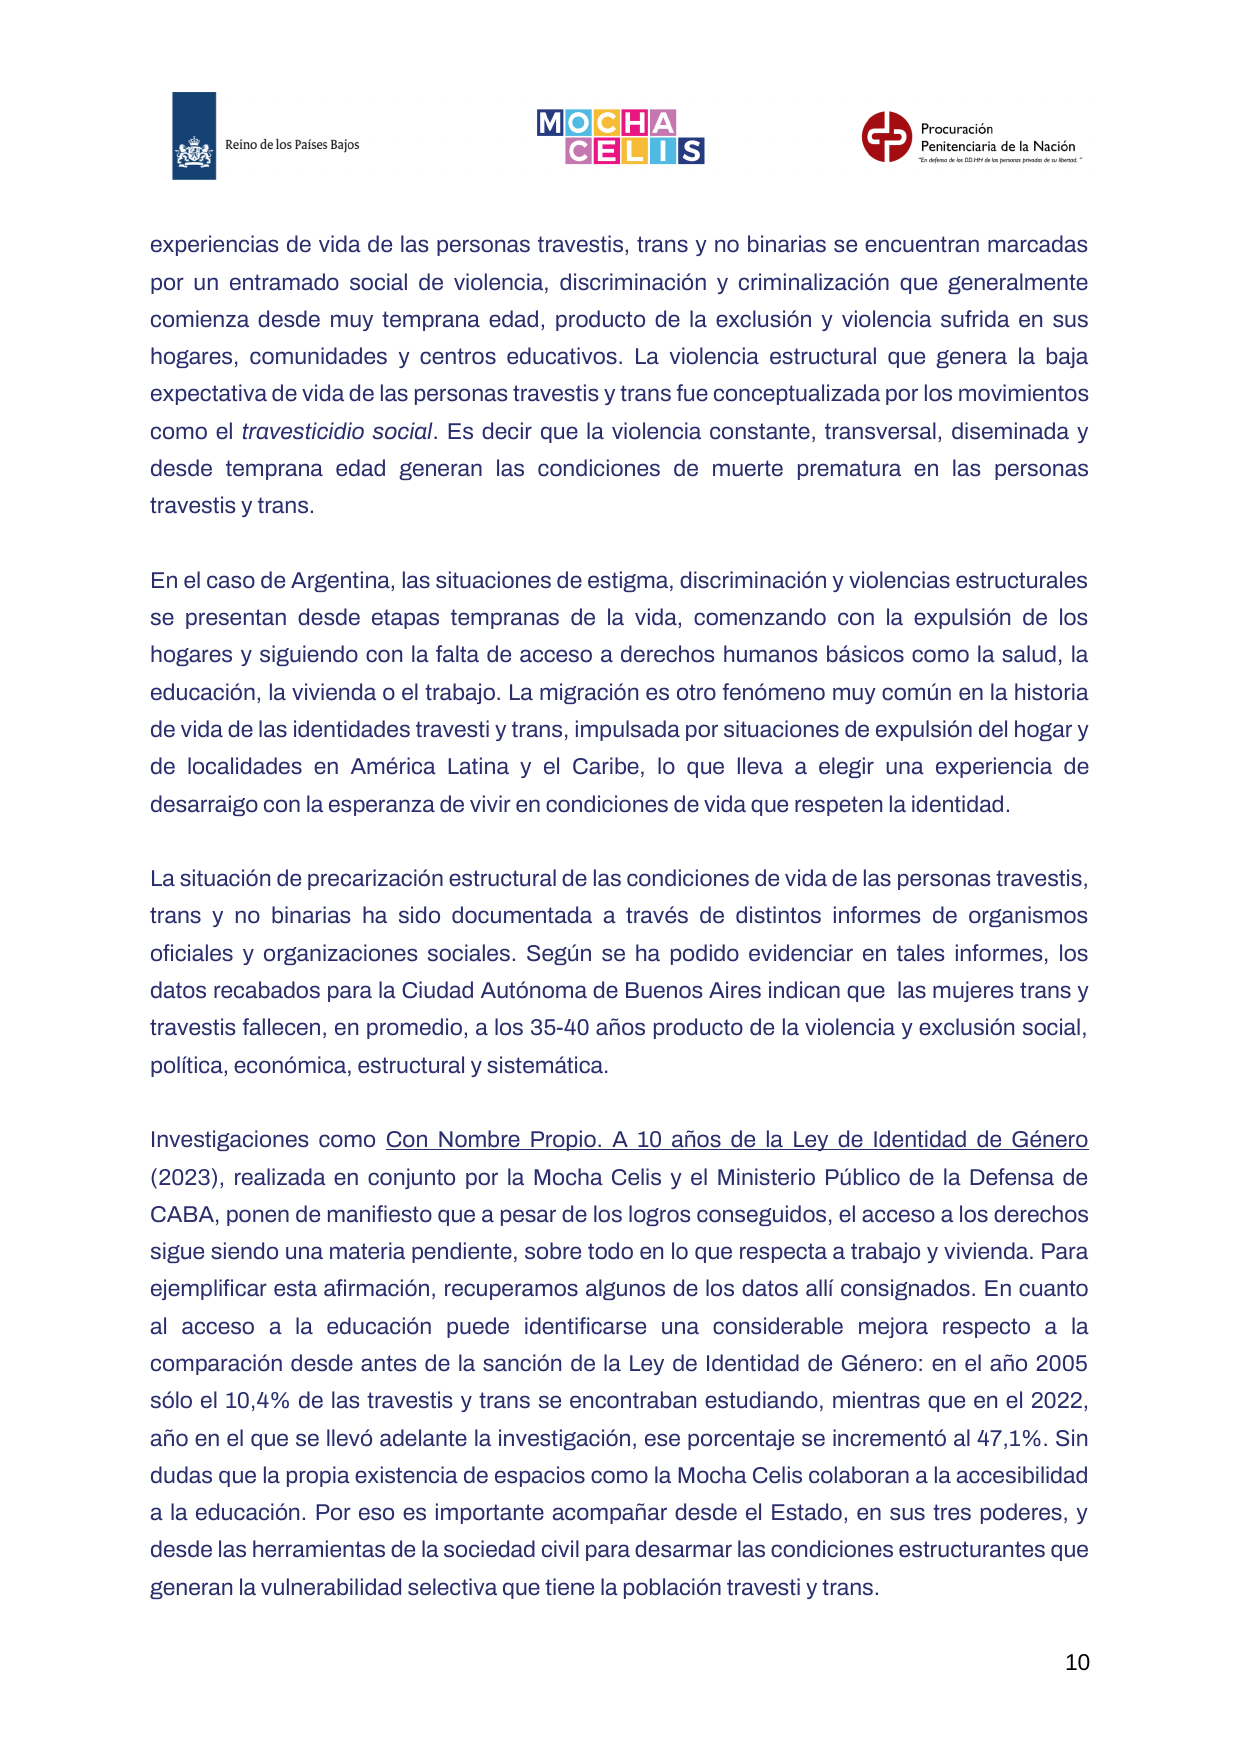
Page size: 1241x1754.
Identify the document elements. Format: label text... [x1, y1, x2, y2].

text La situación de precarización estructural de las condiciones de vida de las personas travestis, trans y no binarias ha sido documentada a través de distintos informes de organismos oficiales y organizaciones sociales. Según se ha podido evidenciar en tales informes, los datos recabados para la Ciudad Autónoma de Buenos Aires indican que las mujeres trans y travestis fallecen, en promedio, a los 35-40 años producto de la violencia y exclusión social, política, económica, estructural y sistemática. [150, 866, 1090, 1078]
text Investigaciones como Con Nombre Propio. A 10 años de la Ley de Identidad de Género (2023), realizada en conjunto por la Mocha Celis y el Ministerio Público de la Defensa de CABA, ponen de manifiesto que a pesar de los logros conseguidos, el acceso a los derechos sigue siendo una materia pendiente, sobre todo en lo que respecta a trabajo y vivienda. Para ejemplificar esta afirmación, recuperamos algunos de los datos allí consignados. En cuanto al acceso a la educación puede identificarse una considerable mejora respecto a la comparación desde antes de la sanción de la Ley de Identidad de Género: en el año 2005 sólo el 10,4% de las travestis y trans se encontraban estudiando, mientras que en el 2022, año en el que se llevó adelante la investigación, ese porcentaje se incrementó al 47,1%. Sin dudas que la propia existencia de espacios como la Mocha Celis colaboran a la accesibilidad a la educación. Por eso es importante acompañar desde el Estado, en sus tres poderes, y desde las herramientas de la sociedad civil para desarmar las condiciones estructurantes que generan la vulnerabilidad selectiva que tiene la población travesti y trans. [150, 1127, 1090, 1600]
text En el caso de Argentina, las situaciones de estigma, discriminación y violencias estructurales se presentan desde etapas tempranas de la vida, comenzando con la expulsión de los hogares y siguiendo con la falta de acceso a derechos humanos básicos como la salud, la educación, la vivienda o el trabajo. La migración es otro fenómeno muy común en la historia de vida de las identidades travesti y trans, impulsada por situaciones de expulsión del hogar y de localidades en América Latina y el Caribe, lo que lleva a elegir una experiencia de desarraigo con la esperanza de vivir en condiciones de vida que respeten la identidad. [150, 568, 1090, 817]
picture [150, 75, 1091, 199]
